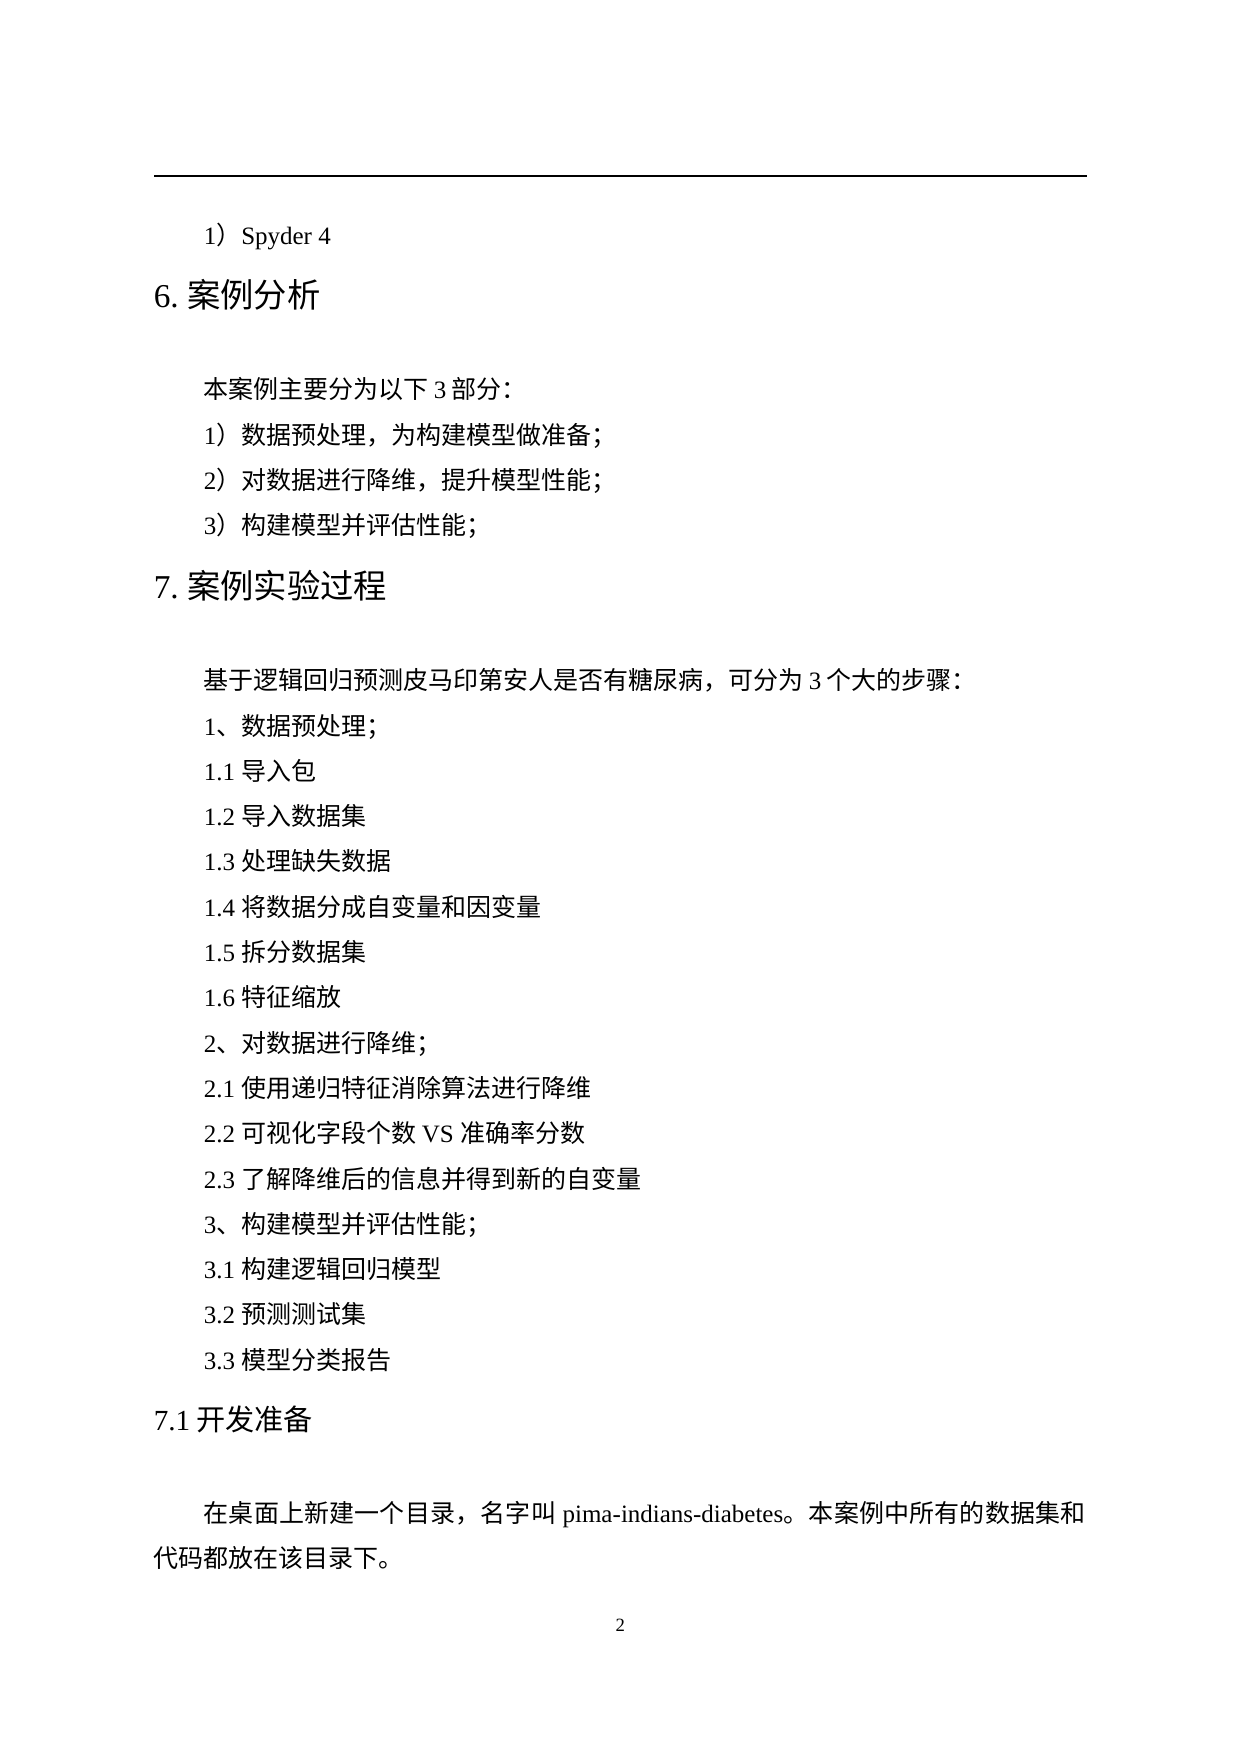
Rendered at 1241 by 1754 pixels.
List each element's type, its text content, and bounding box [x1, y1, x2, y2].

text 1.4 将数据分成自变量和因变量 [153, 887, 1087, 923]
text 2、对数据进行降维； [153, 1023, 1087, 1059]
text 3.1 构建逻辑回归模型 [153, 1250, 1087, 1286]
text 在桌面上新建一个目录，名字叫pima-indians-diabetes。本案例中所有的数据集和代码都放在该目录下。 [153, 1494, 1087, 1575]
text 1、数据预处理； [153, 706, 1087, 742]
text 3）构建模型并评估性能； [153, 506, 1087, 542]
text 1.3 处理缺失数据 [153, 842, 1087, 878]
text 3.2 预测测试集 [153, 1295, 1087, 1331]
text 1）数据预处理，为构建模型做准备； [153, 415, 1087, 451]
text 1.5 拆分数据集 [153, 932, 1087, 969]
text 7. 案例实验过程 [153, 551, 1087, 616]
text 1.6 特征缩放 [153, 978, 1087, 1014]
text 1.1 导入包 [153, 751, 1087, 787]
text 本案例主要分为以下3部分： [153, 370, 1087, 406]
text 2.1 使用递归特征消除算法进行降维 [153, 1068, 1087, 1105]
text 3、构建模型并评估性能； [153, 1204, 1087, 1241]
text 7.1开发准备 [153, 1386, 1087, 1451]
text 2.2 可视化字段个数 VS 准确率分数 [153, 1114, 1087, 1150]
text 基于逻辑回归预测皮马印第安人是否有糖尿病，可分为3个大的步骤： [153, 661, 1087, 697]
text 1）Spyder 4 [153, 215, 1087, 251]
text 1.2 导入数据集 [153, 797, 1087, 833]
text 6. 案例分析 [153, 260, 1087, 325]
text 2）对数据进行降维，提升模型性能； [153, 461, 1087, 497]
text 2.3 了解降维后的信息并得到新的自变量 [153, 1159, 1087, 1195]
text 3.3 模型分类报告 [153, 1340, 1087, 1377]
